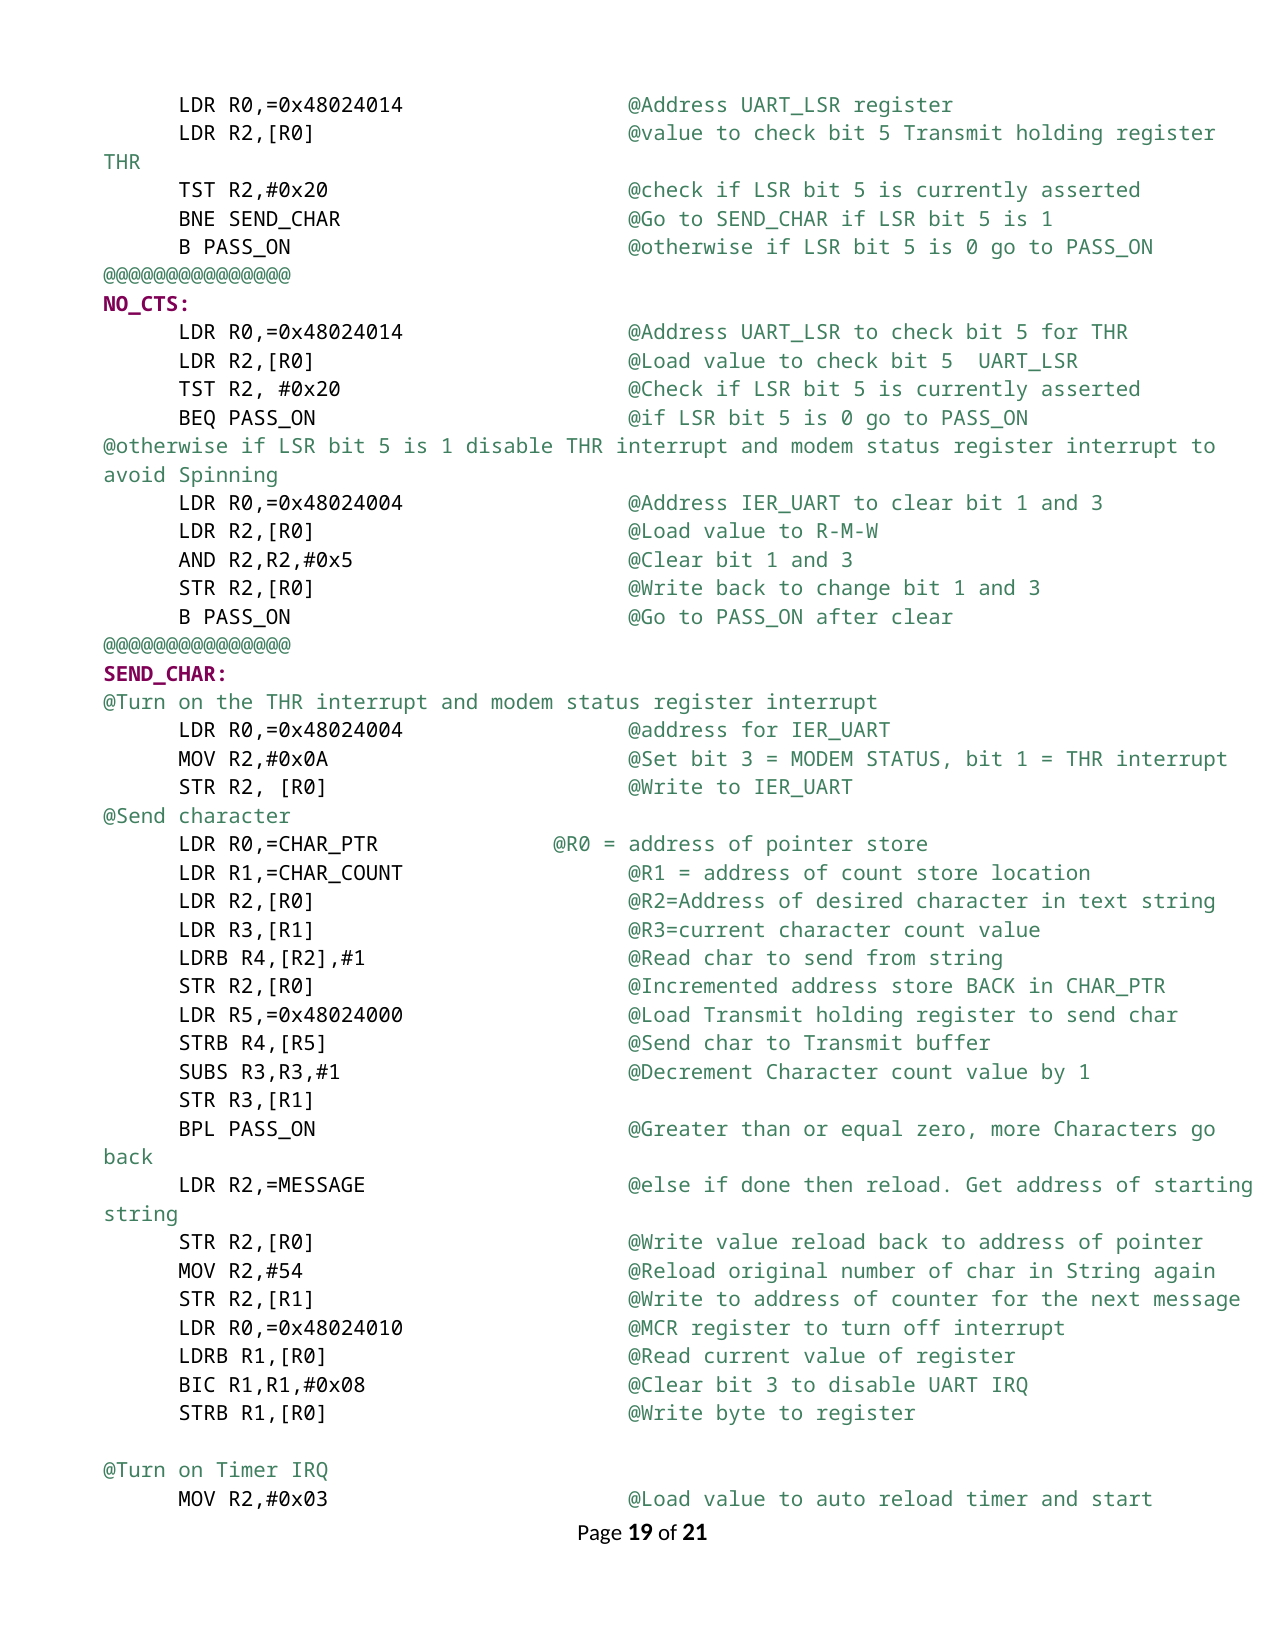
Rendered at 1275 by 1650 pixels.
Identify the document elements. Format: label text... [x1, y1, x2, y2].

text BPL PASS_ON @Greater than or equal zero, more Characters go back [103, 1114, 1256, 1171]
text LDR R2,[R0] @R2=Address of desired character in text string [103, 886, 1256, 915]
text SUBS R3,R3,#1 @Decrement Character count value by 1 [103, 1057, 1256, 1085]
text AND R2,R2,#0x5 @Clear bit 1 and 3 [103, 545, 1256, 573]
text LDR R2,=MESSAGE @else if done then reload. Get address of starting string [103, 1171, 1256, 1227]
text B PASS_ON @Go to PASS_ON after clear [103, 602, 1256, 630]
text LDR R1,=CHAR_COUNT @R1 = address of count store location [103, 858, 1256, 886]
text @@@@@@@@@@@@@@@ [103, 261, 1256, 289]
text B PASS_ON @otherwise if LSR bit 5 is 0 go to PASS_ON [103, 232, 1256, 261]
text BIC R1,R1,#0x08 @Clear bit 3 to disable UART IRQ [103, 1370, 1256, 1398]
text LDR R2,[R0] @Load value to R-M-W [103, 517, 1256, 545]
text LDR R2,[R0] @Load value to check bit 5 UART_LSR [103, 346, 1256, 374]
text TST R2, #0x20 @Check if LSR bit 5 is currently asserted [103, 374, 1256, 403]
text @Send character [103, 801, 1256, 829]
text @@@@@@@@@@@@@@@ [103, 630, 1256, 659]
text LDR R0,=0x48024010 @MCR register to turn off interrupt [103, 1313, 1256, 1341]
text MOV R2,#0x0A @Set bit 3 = MODEM STATUS, bit 1 = THR interrupt [103, 744, 1256, 772]
text LDRB R1,[R0] @Read current value of register [103, 1341, 1256, 1370]
text TST R2,#0x20 @check if LSR bit 5 is currently asserted [103, 175, 1256, 204]
text LDR R5,=0x48024000 @Load Transmit holding register to send char [103, 1000, 1256, 1028]
text @otherwise if LSR bit 5 is 1 disable THR interrupt and modem status register interrupt to avoid Spinning [103, 431, 1256, 488]
text LDRB R4,[R2],#1 @Read char to send from string [103, 943, 1256, 972]
text STR R2,[R0] @Incremented address store BACK in CHAR_PTR [103, 972, 1256, 1000]
text LDR R0,=CHAR_PTR @R0 = address of pointer store [103, 829, 1256, 858]
text STR R2,[R0] @Write value reload back to address of pointer [103, 1227, 1256, 1256]
text MOV R2,#0x03 @Load value to auto reload timer and start [103, 1484, 1256, 1512]
text LDR R0,=0x48024014 @Address UART_LSR register [103, 90, 1256, 118]
text SEND_CHAR: [103, 659, 1256, 687]
text BEQ PASS_ON @if LSR bit 5 is 0 go to PASS_ON [103, 403, 1256, 431]
text LDR R0,=0x48024014 @Address UART_LSR to check bit 5 for THR [103, 317, 1256, 346]
text STR R2,[R1] @Write to address of counter for the next message [103, 1284, 1256, 1313]
text STR R2, [R0] @Write to IER_UART [103, 772, 1256, 801]
text STRB R1,[R0] @Write byte to register [103, 1398, 1256, 1427]
text LDR R2,[R0] @value to check bit 5 Transmit holding register THR [103, 118, 1256, 175]
text BNE SEND_CHAR @Go to SEND_CHAR if LSR bit 5 is 1 [103, 204, 1256, 232]
text @Turn on Timer IRQ [103, 1455, 1256, 1484]
text LDR R3,[R1] @R3=current character count value [103, 915, 1256, 943]
text @Turn on the THR interrupt and modem status register interrupt [103, 687, 1256, 716]
text STR R2,[R0] @Write back to change bit 1 and 3 [103, 573, 1256, 602]
text STRB R4,[R5] @Send char to Transmit buffer [103, 1028, 1256, 1057]
text LDR R0,=0x48024004 @Address IER_UART to clear bit 1 and 3 [103, 488, 1256, 517]
text MOV R2,#54 @Reload original number of char in String again [103, 1256, 1256, 1284]
text NO_CTS: [103, 289, 1256, 317]
text STR R3,[R1] [103, 1085, 1256, 1114]
text LDR R0,=0x48024004 @address for IER_UART [103, 716, 1256, 744]
